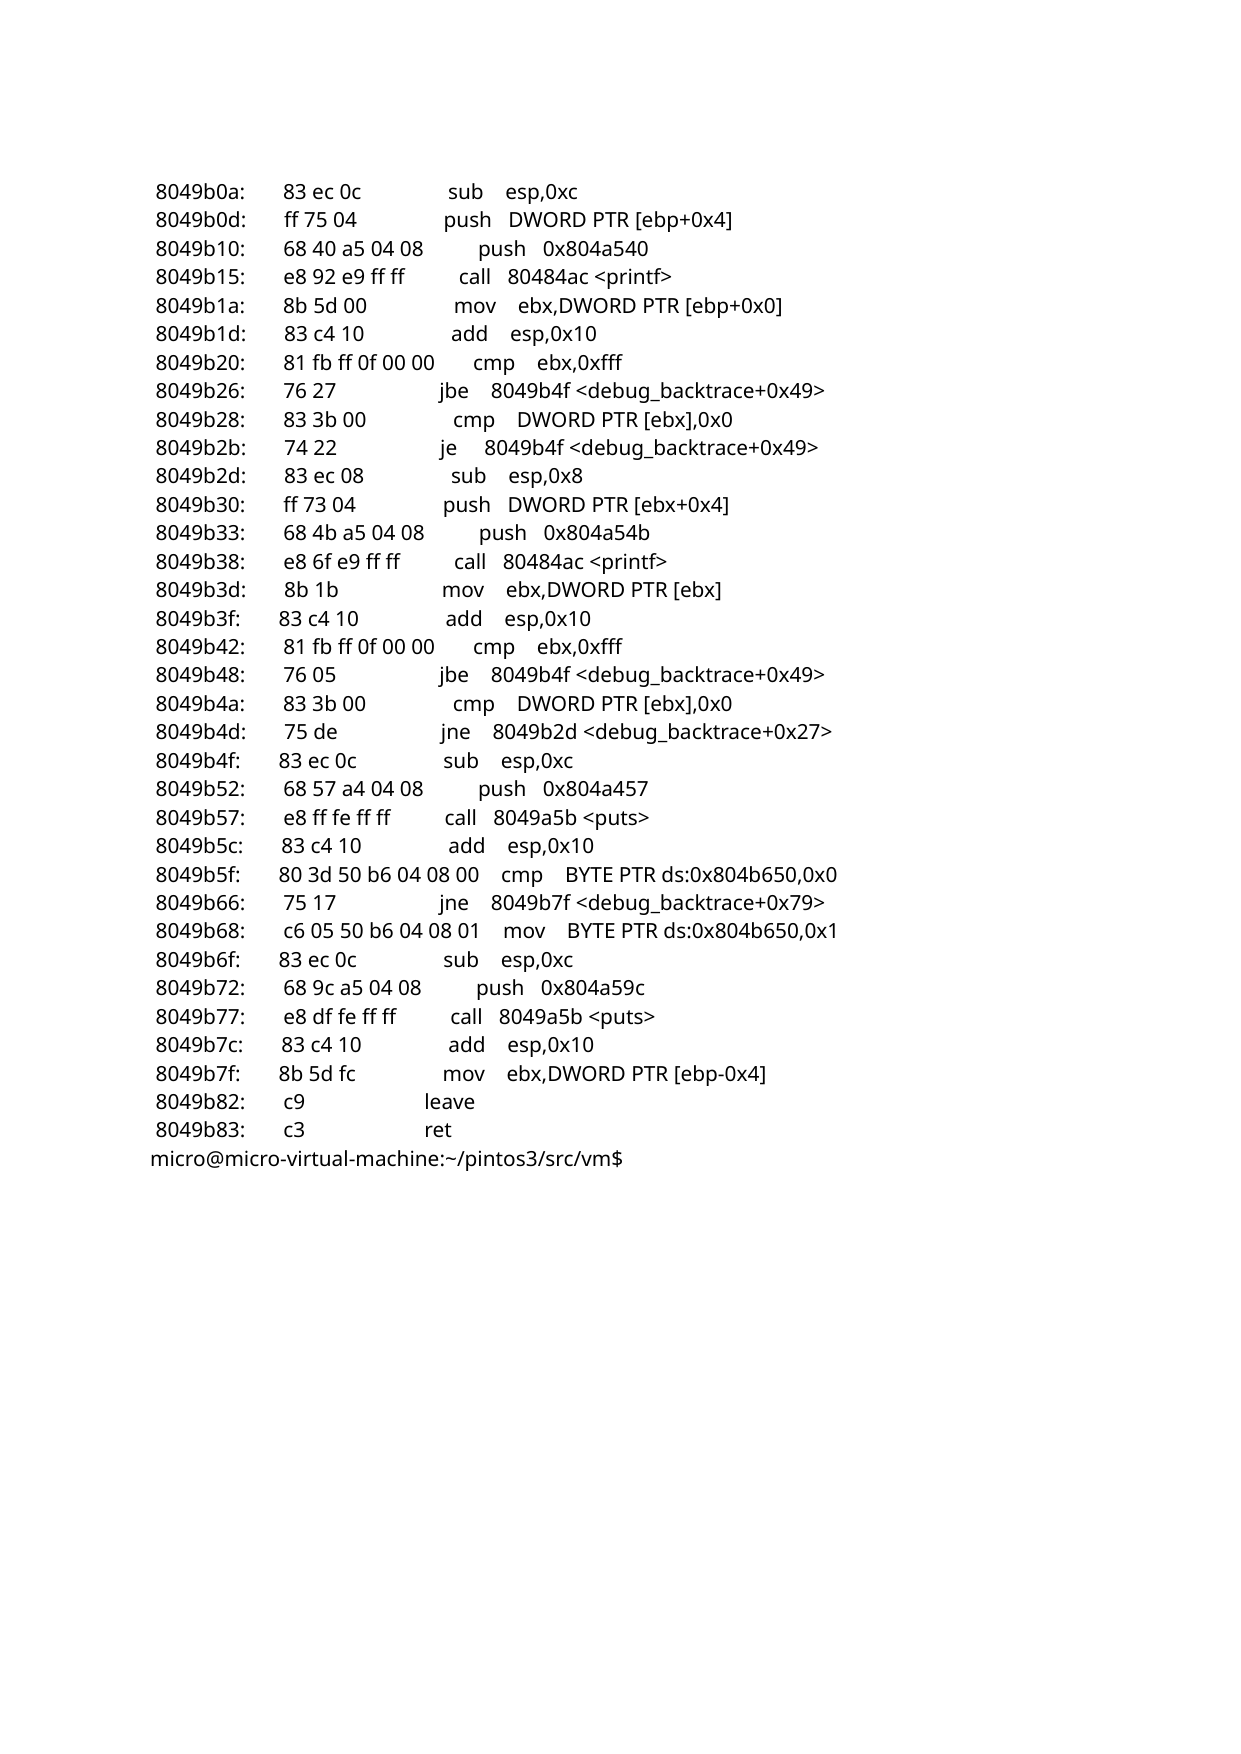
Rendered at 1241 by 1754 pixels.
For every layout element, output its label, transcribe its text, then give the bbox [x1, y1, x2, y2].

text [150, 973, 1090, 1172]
text 8049b48: 76 05 jbe 8049b4f <debug_backtrace+0x49> [150, 661, 1090, 689]
text 8049b57: e8 ff fe ff ff call 8049a5b <puts> [150, 803, 1090, 831]
text 8049b26: 76 27 jbe 8049b4f <debug_backtrace+0x49> [150, 376, 1090, 405]
text 8049b38: e8 6f e9 ff ff call 80484ac <printf> [150, 547, 1090, 575]
text 8049b5f: 80 3d 50 b6 04 08 00 cmp BYTE PTR ds:0x804b650,0x0 [150, 860, 1090, 888]
text 8049b3f: 83 c4 10 add esp,0x10 [150, 604, 1090, 632]
text 8049b3d: 8b 1b mov ebx,DWORD PTR [ebx] [150, 575, 1090, 604]
text 8049b52: 68 57 a4 04 08 push 0x804a457 [150, 774, 1090, 803]
text 8049b66: 75 17 jne 8049b7f <debug_backtrace+0x79> [150, 888, 1090, 917]
text 8049b4d: 75 de jne 8049b2d <debug_backtrace+0x27> [150, 717, 1090, 746]
text 8049b0a: 83 ec 0c sub esp,0xc [150, 177, 1090, 206]
text 8049b4f: 83 ec 0c sub esp,0xc [150, 746, 1090, 774]
text 8049b2d: 83 ec 08 sub esp,0x8 [150, 462, 1090, 490]
text 8049b30: ff 73 04 push DWORD PTR [ebx+0x4] [150, 490, 1090, 518]
text 8049b4a: 83 3b 00 cmp DWORD PTR [ebx],0x0 [150, 689, 1090, 717]
text 8049b33: 68 4b a5 04 08 push 0x804a54b [150, 518, 1090, 547]
text 8049b1d: 83 c4 10 add esp,0x10 [150, 319, 1090, 348]
text 8049b15: e8 92 e9 ff ff call 80484ac <printf> [150, 262, 1090, 291]
text 8049b68: c6 05 50 b6 04 08 01 mov BYTE PTR ds:0x804b650,0x1 [150, 917, 1090, 945]
text 8049b20: 81 fb ff 0f 00 00 cmp ebx,0xfff [150, 348, 1090, 376]
text 8049b42: 81 fb ff 0f 00 00 cmp ebx,0xfff [150, 632, 1090, 661]
text 8049b28: 83 3b 00 cmp DWORD PTR [ebx],0x0 [150, 405, 1090, 433]
text 8049b1a: 8b 5d 00 mov ebx,DWORD PTR [ebp+0x0] [150, 291, 1090, 319]
text 8049b2b: 74 22 je 8049b4f <debug_backtrace+0x49> [150, 433, 1090, 462]
text 8049b0d: ff 75 04 push DWORD PTR [ebp+0x4] [150, 206, 1090, 234]
text 8049b6f: 83 ec 0c sub esp,0xc [150, 945, 1090, 973]
text 8049b10: 68 40 a5 04 08 push 0x804a540 [150, 234, 1090, 262]
text 8049b5c: 83 c4 10 add esp,0x10 [150, 831, 1090, 860]
